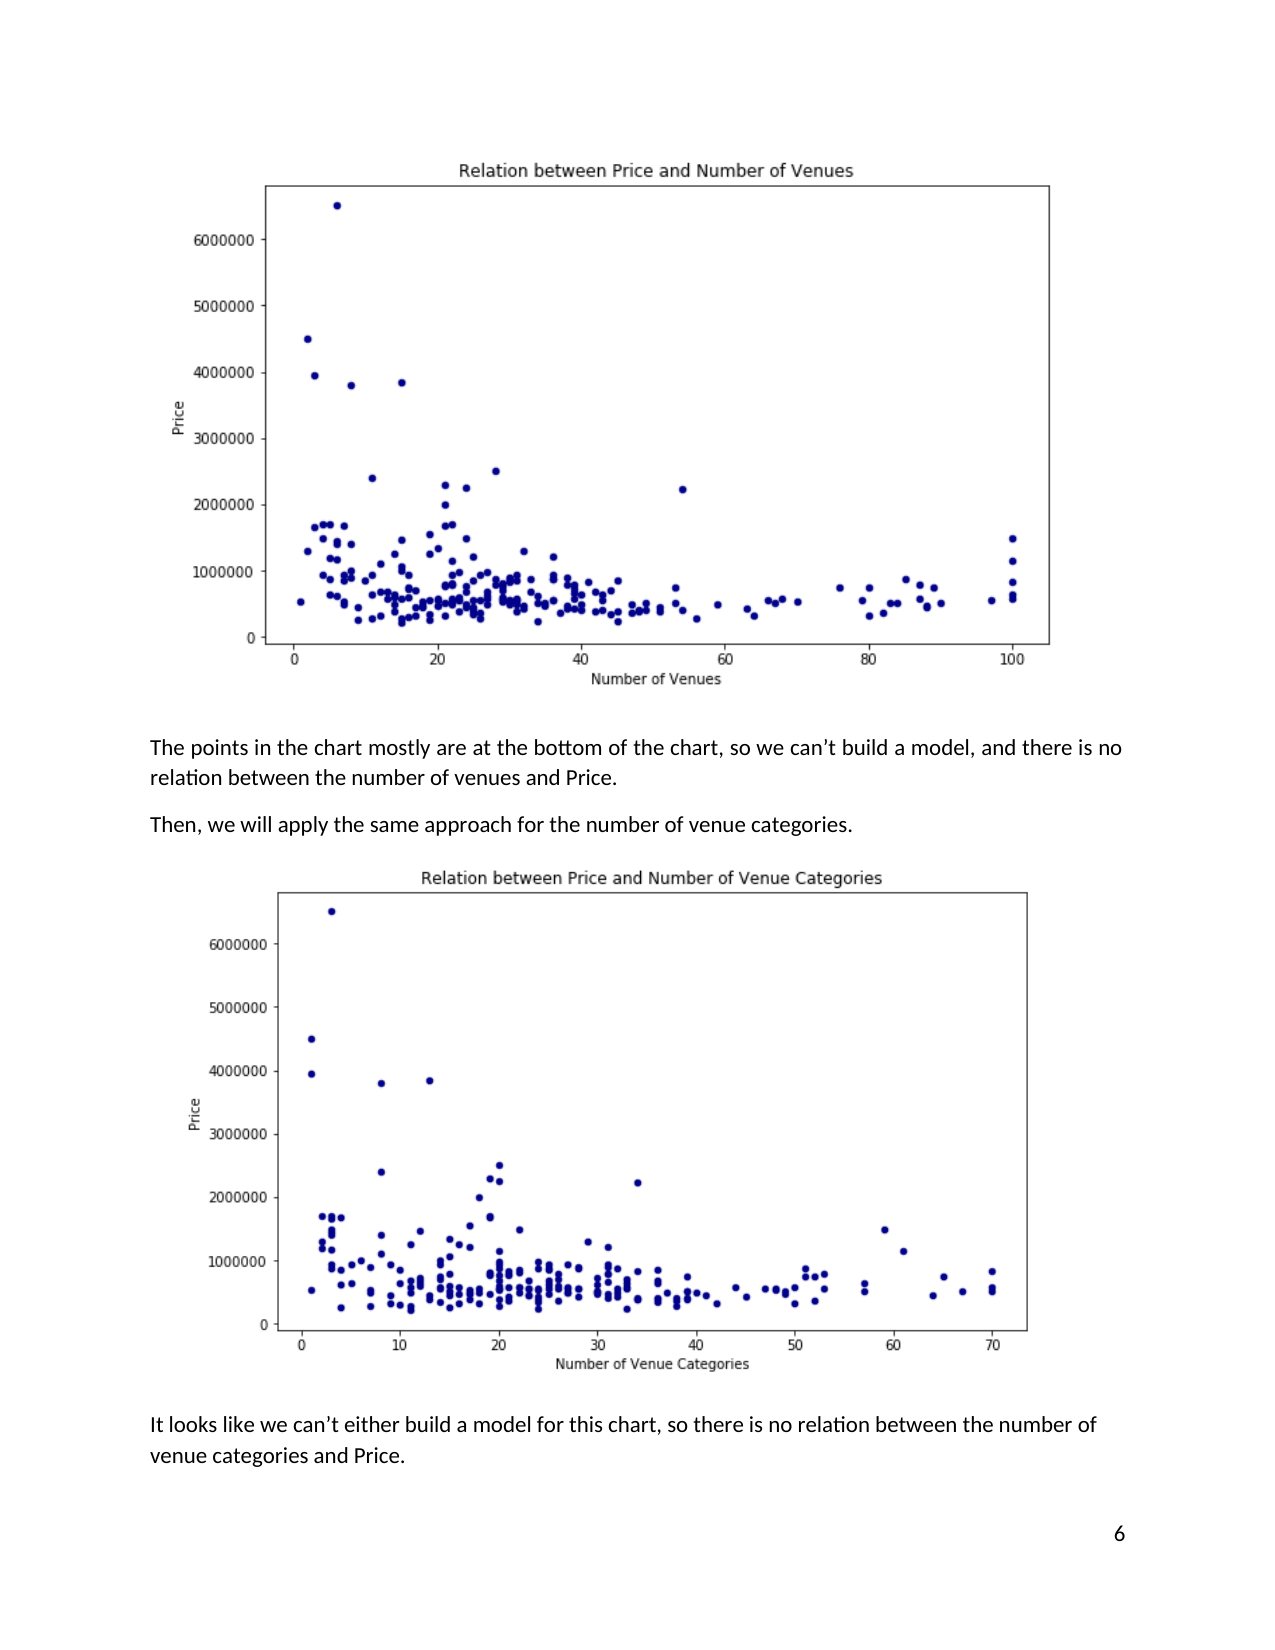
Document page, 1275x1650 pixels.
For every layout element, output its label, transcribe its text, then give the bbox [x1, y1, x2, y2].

text Then, we will apply the same approach for the number of venue categories. [150, 810, 1125, 838]
picture [150, 150, 1125, 714]
picture [150, 856, 1125, 1392]
text The points in the chart mostly are at the bottom of the chart, so we can’t build a model, and there is no relation between the number of venues and Price. [150, 733, 1125, 791]
text It looks like we can’t either build a model for this chart, so there is no relation between the number of venue categories and Price. [150, 1411, 1125, 1469]
